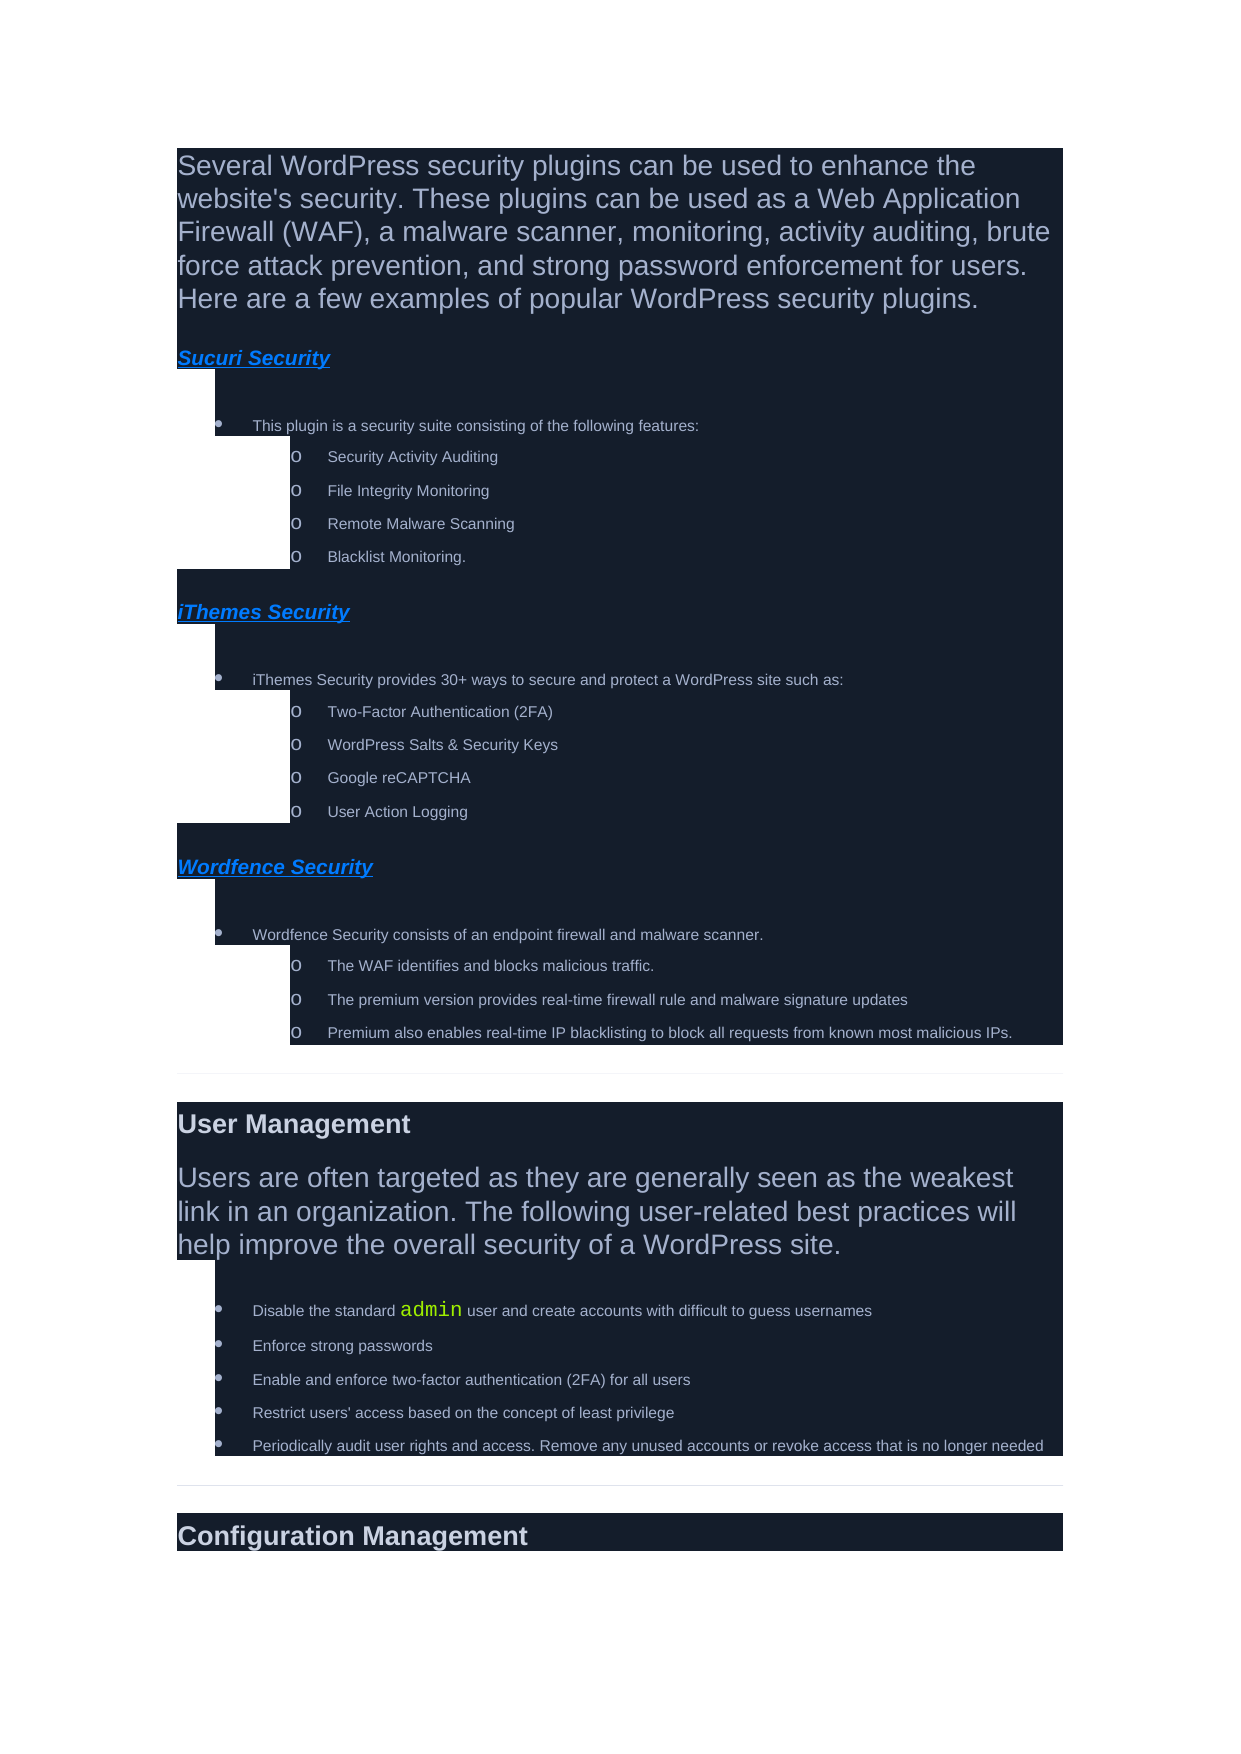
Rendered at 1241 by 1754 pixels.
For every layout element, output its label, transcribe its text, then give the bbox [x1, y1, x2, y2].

subtitle User Management [177, 1102, 1063, 1139]
list Blacklist Monitoring. [290, 536, 1063, 569]
list Google reCAPTCHA [290, 757, 1063, 790]
list The premium version provides real-time firewall rule and malware signature updates [290, 978, 1063, 1011]
list This plugin is a security suite consisting of the following features: [215, 402, 1063, 436]
list Wordfence Security consists of an endpoint firewall and malware scanner. [215, 911, 1063, 945]
list Premium also enables real-time IP blacklisting to block all requests from known most malicious IPs. [290, 1011, 1063, 1045]
list File Integrity Monitoring [290, 469, 1063, 502]
list WordPress Salts & Security Keys [290, 723, 1063, 757]
list Remote Malware Scanning [290, 502, 1063, 536]
list Disable the standard admin user and create accounts with difficult to guess usernames [215, 1289, 1063, 1323]
subtitle Wordfence Security [177, 855, 1063, 879]
list User Action Logging [290, 790, 1063, 823]
list Two-Factor Authentication (2FA) [290, 690, 1063, 723]
list Enforce strong passwords [215, 1323, 1063, 1356]
subtitle iThemes Security [177, 600, 1063, 624]
list iThemes Security provides 30+ ways to secure and protect a WordPress site such as: [215, 657, 1063, 690]
list Restrict users' access based on the concept of least privilege [215, 1389, 1063, 1423]
text Several WordPress security plugins can be used to enhance the website's security. These plugins can be used as a Web Application Firewall (WAF), a malware scanner, monitoring, activity auditing, brute force attack prevention, and strong password enforcement for users. Here are a few examples of popular WordPress security plugins. [177, 148, 1063, 314]
subtitle Sucuri Security [177, 346, 1063, 369]
list The WAF identifies and blocks malicious traffic. [290, 945, 1063, 978]
subtitle Configuration Management [177, 1513, 1063, 1551]
list Security Activity Auditing [290, 436, 1063, 469]
text Users are often targeted as they are generally seen as the weakest link in an organization. The following user-related best practices will help improve the overall security of a WordPress site. [177, 1160, 1063, 1260]
list Periodically audit user rights and access. Remove any unused accounts or revoke access that is no longer needed [215, 1423, 1063, 1456]
list Enable and enforce two-factor authentication (2FA) for all users [215, 1356, 1063, 1389]
